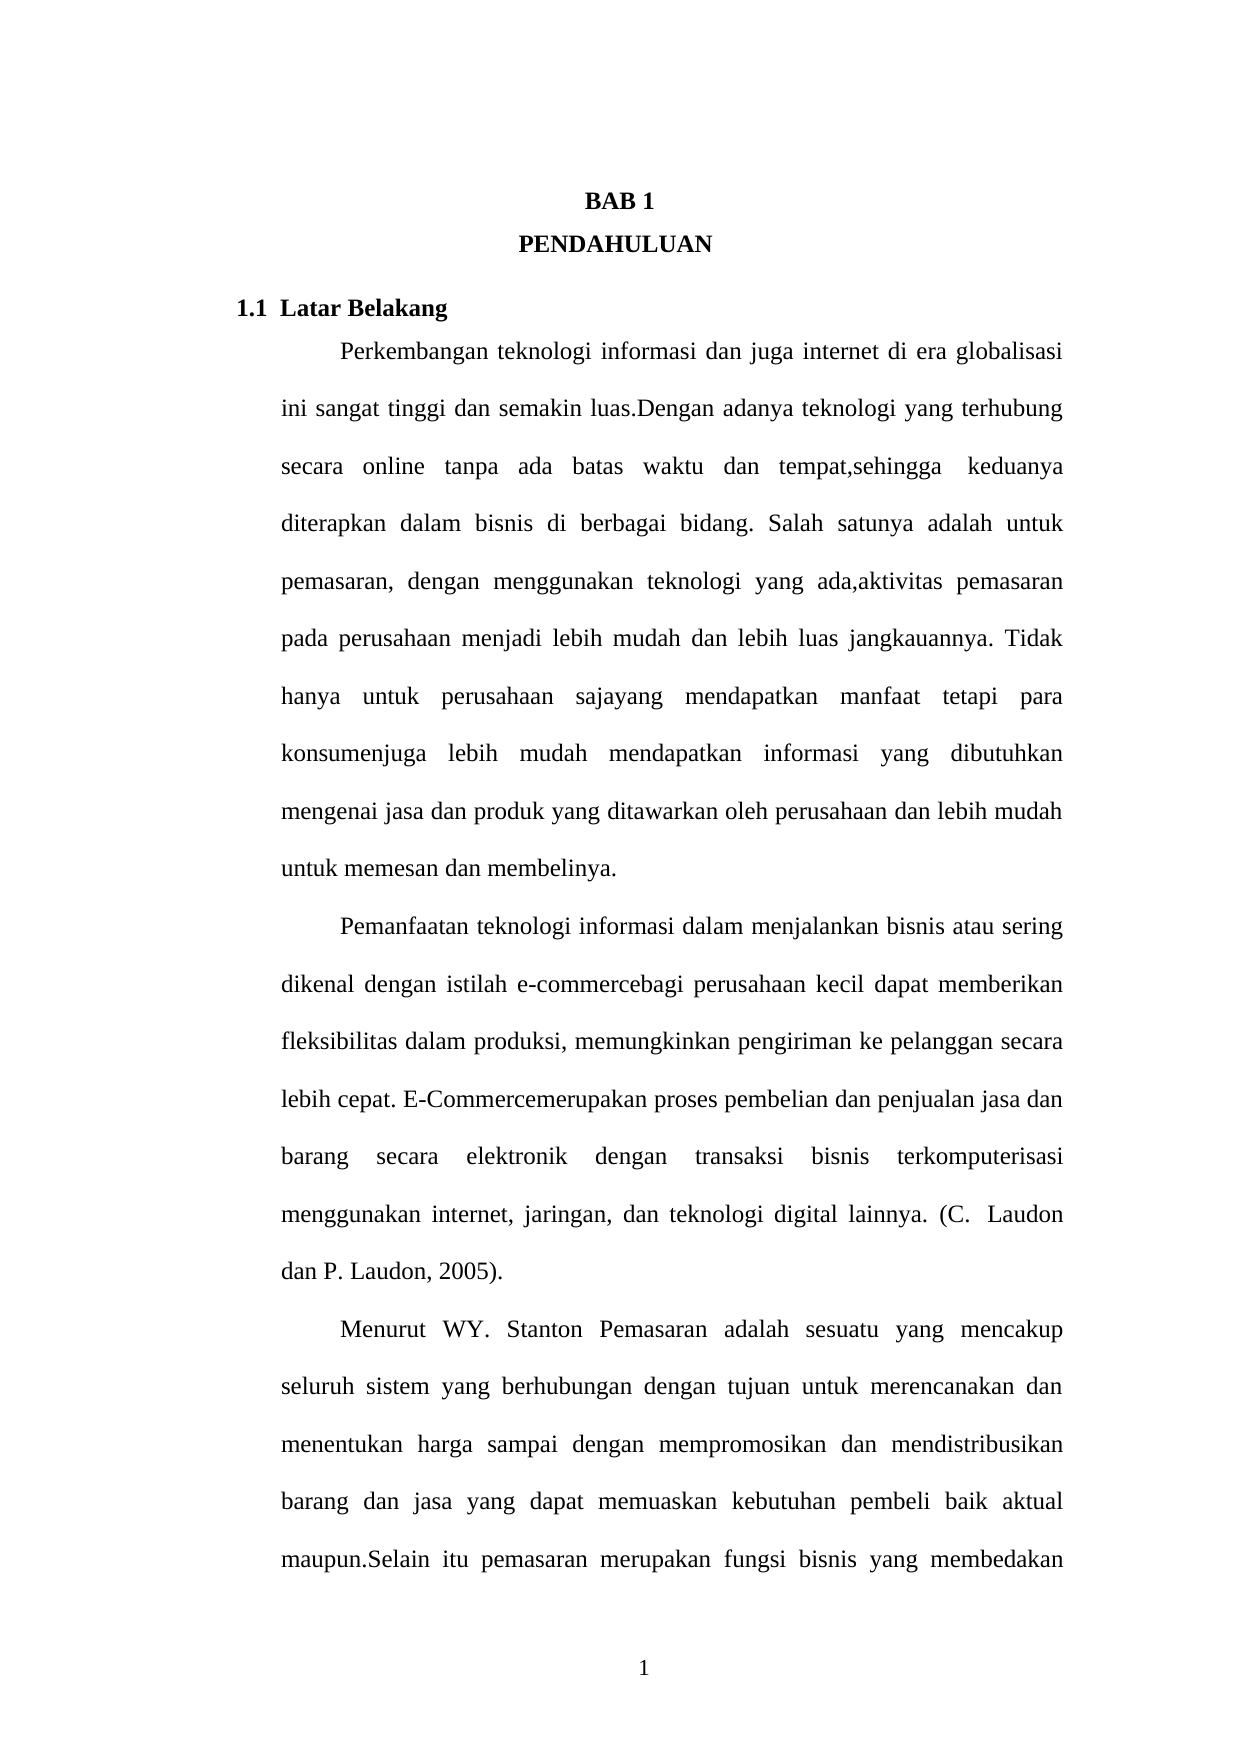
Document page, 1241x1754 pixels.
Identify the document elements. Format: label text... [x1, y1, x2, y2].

subtitle BAB 1 PENDAHULUAN [456, 186, 769, 258]
text Perkembangan teknologi informasi dan juga internet di era globalisasi ini sangat tinggi dan semakin luas.Dengan adanya teknologi yang terhubung secara online tanpa ada batas waktu dan tempat,sehingga keduanya diterapkan dalam bisnis di berbagai bidang. Salah satunya adalah untuk pemasaran, dengan menggunakan teknologi yang ada,aktivitas pemasaran pada perusahaan menjadi lebih mudah dan lebih luas jangkauannya. Tidak hanya untuk perusahaan sajayang mendapatkan manfaat tetapi para konsumenjuga lebih mudah mendapatkan informasi yang dibutuhkan mengenai jasa dan produk yang ditawarkan oleh perusahaan dan lebih mudah untuk memesan dan membelinya. [281, 336, 1063, 882]
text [281, 1314, 1063, 1572]
text Pemanfaatan teknologi informasi dalam menjalankan bisnis atau sering dikenal dengan istilah e-commercebagi perusahaan kecil dapat memberikan fleksibilitas dalam produksi, memungkinkan pengiriman ke pelanggan secara lebih cepat. E-Commercemerupakan proses pembelian dan penjualan jasa dan barang secara elektronik dengan transaksi bisnis terkomputerisasi menggunakan internet, jaringan, dan teknologi digital lainnya. (C. Laudon dan P. Laudon, 2005). [281, 911, 1063, 1285]
subtitle Latar Belakang [236, 293, 1076, 322]
